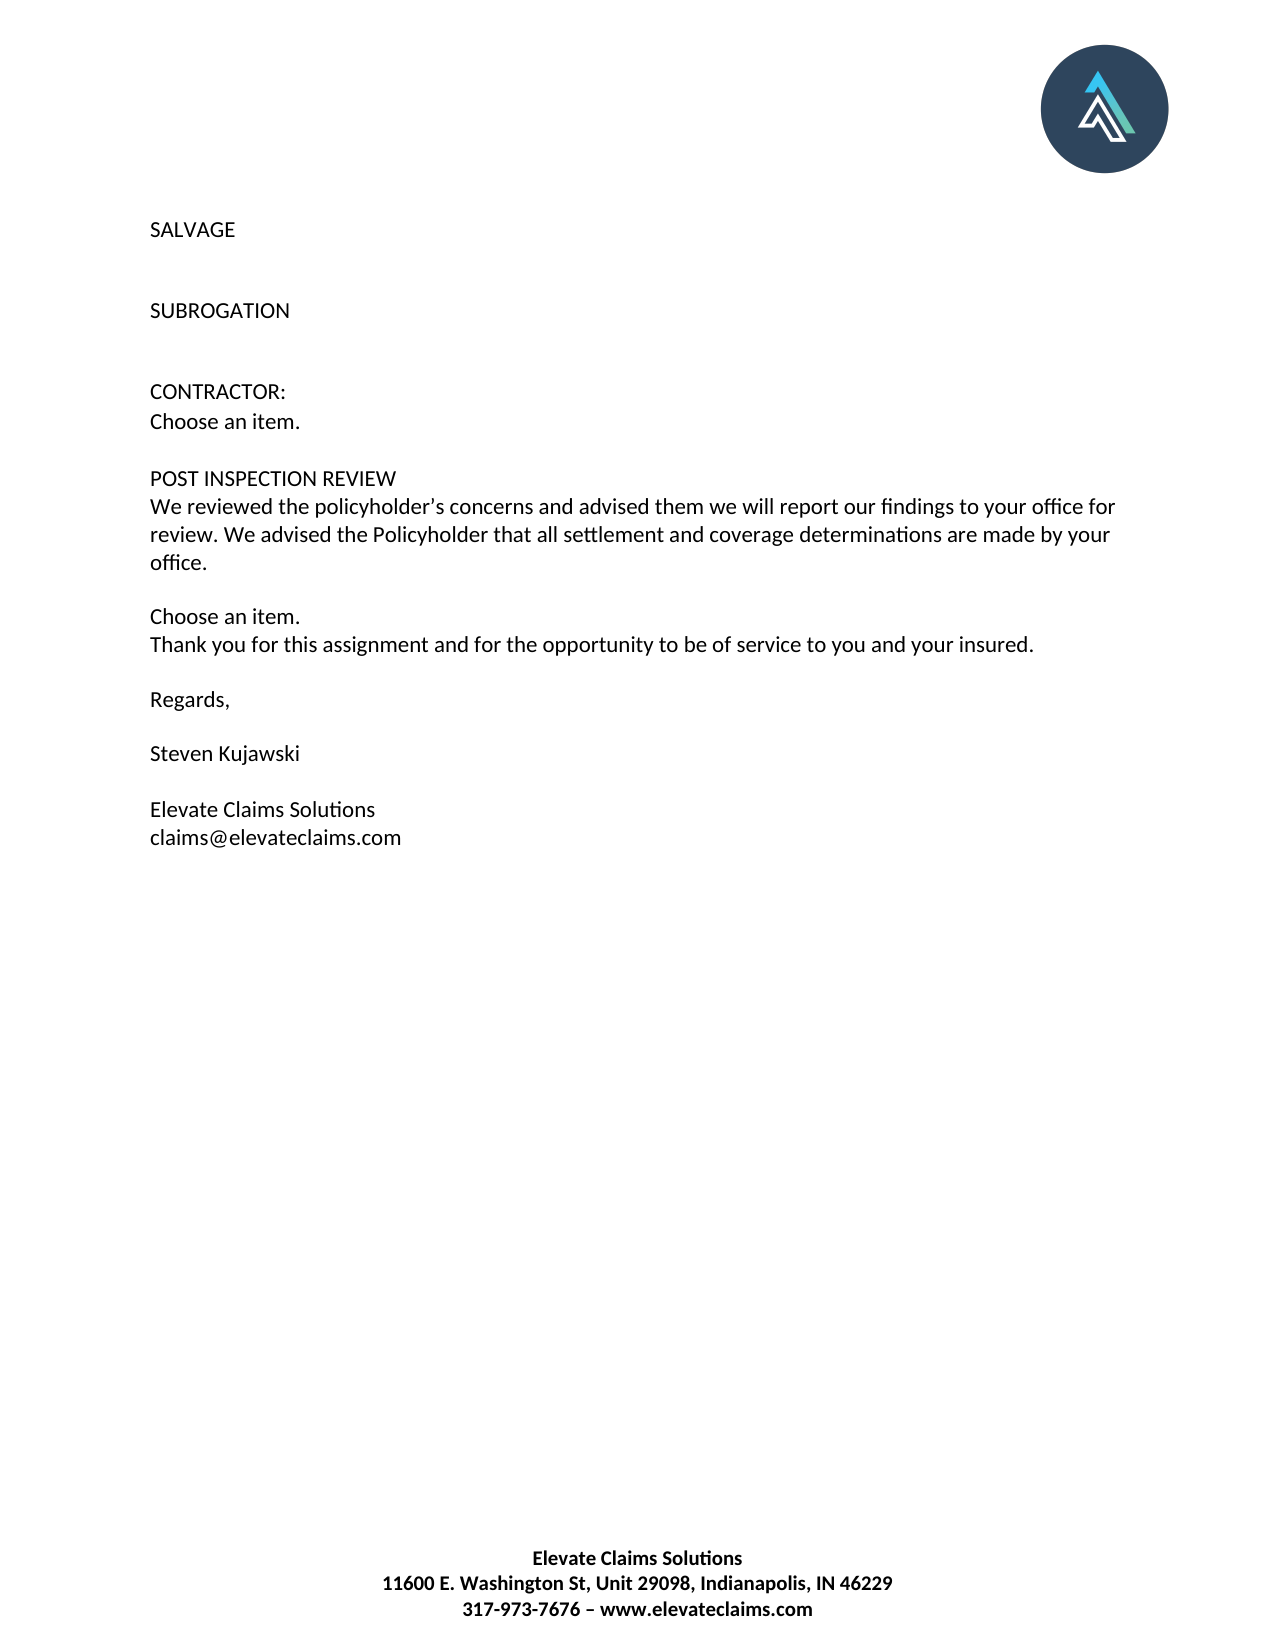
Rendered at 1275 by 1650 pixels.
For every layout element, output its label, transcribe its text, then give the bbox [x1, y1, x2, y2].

text Steven Kujawski [150, 739, 1125, 767]
text SALVAGE [150, 216, 1125, 244]
picture [1035, 42, 1173, 176]
text SUBROGATION [150, 296, 1125, 324]
text Elevate Claims Solutions [150, 795, 1125, 823]
text We reviewed the policyholder’s concerns and advised them we will report our findings to your office for review. We advised the Policyholder that all settlement and coverage determinations are made by your office. [150, 492, 1125, 576]
text claims@elevateclaims.com [150, 823, 1125, 851]
text Thank you for this assignment and for the opportunity to be of service to you and your insured. [150, 630, 1125, 658]
text CONTRACTOR: [150, 377, 1125, 405]
text POST INSPECTION REVIEW [150, 464, 1125, 492]
text Regards, [150, 685, 1125, 713]
